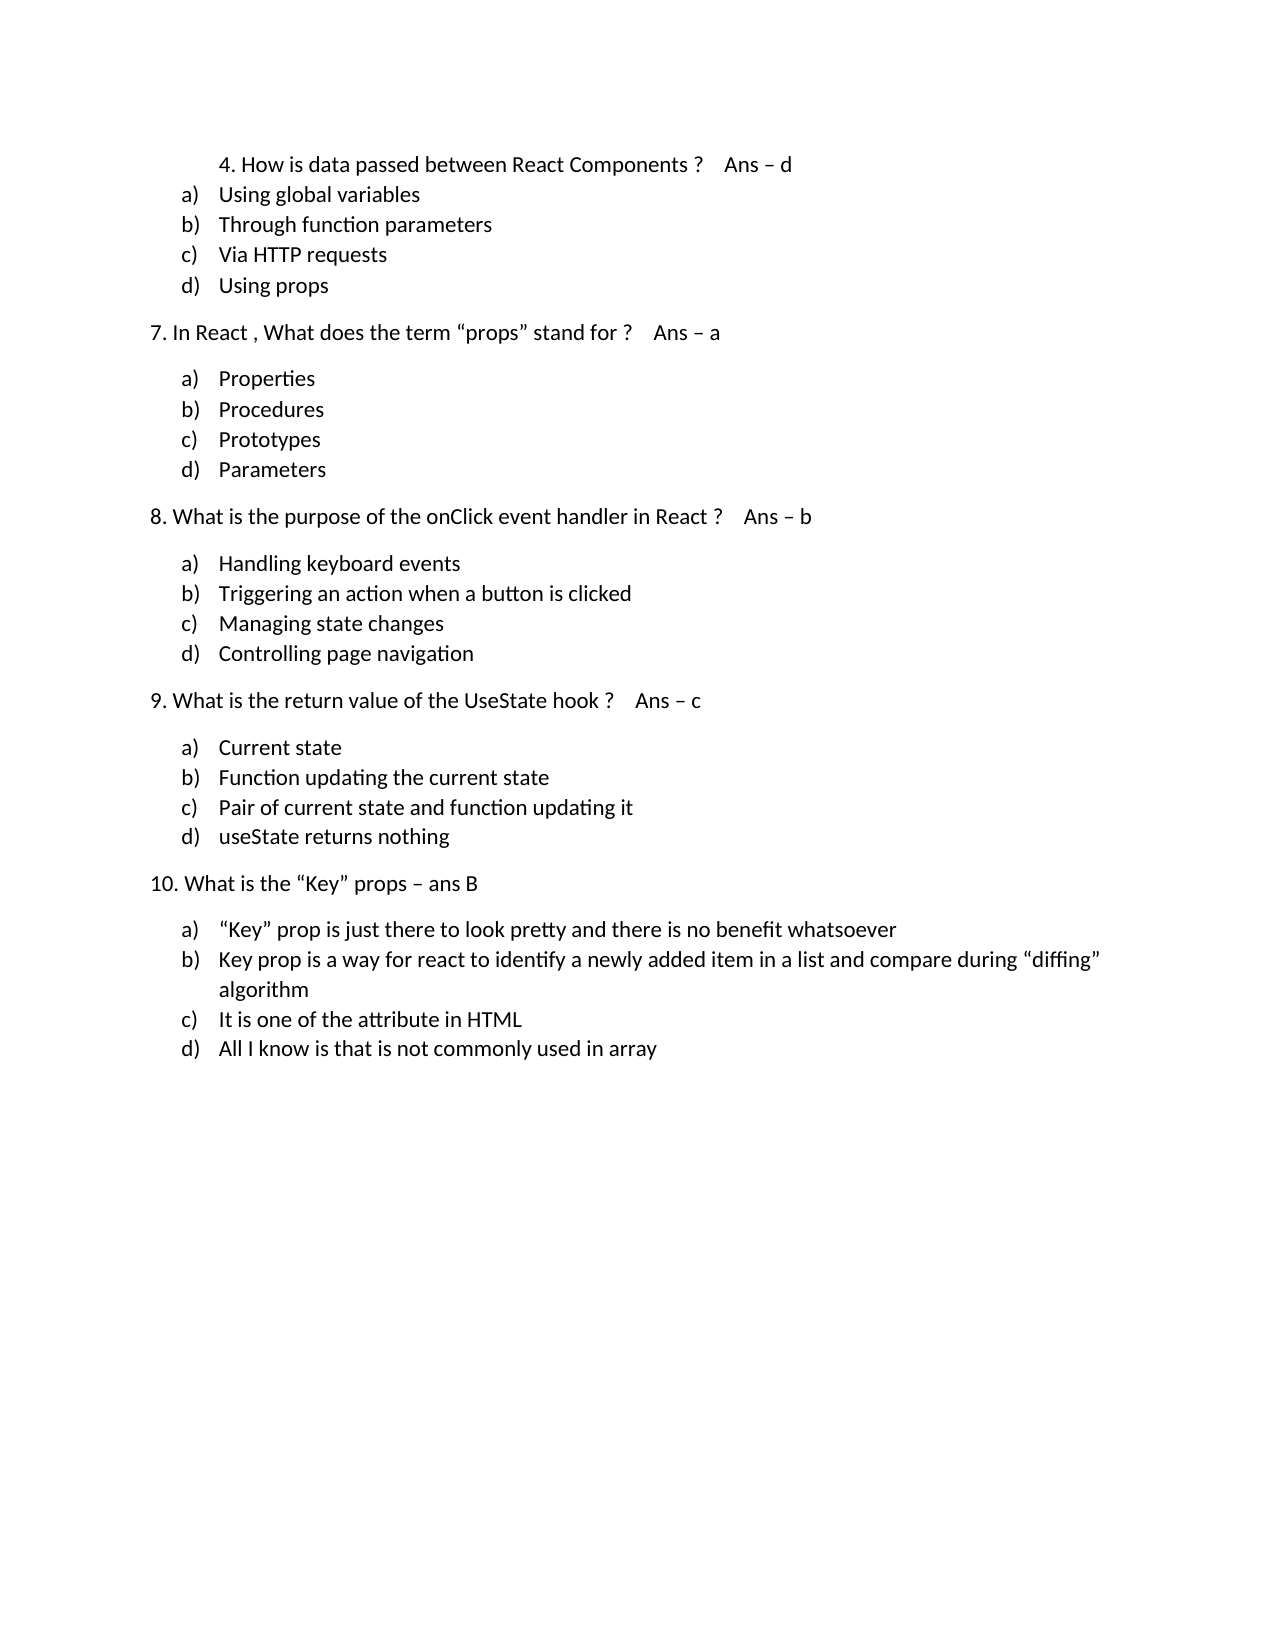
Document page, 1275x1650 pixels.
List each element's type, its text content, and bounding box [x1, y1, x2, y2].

text 9. What is the return value of the UseState hook ? Ans – c [150, 686, 1125, 714]
list Handling keyboard events [181, 549, 1125, 577]
list Using global variables [181, 180, 1125, 208]
text 10. What is the “Key” props – ans B [150, 869, 1125, 897]
list Properties [181, 364, 1125, 393]
list useState returns nothing [181, 822, 1125, 850]
list Managing state changes [181, 609, 1125, 637]
list It is one of the attribute in HTML [181, 1005, 1125, 1033]
list Parameters [181, 455, 1125, 483]
list Procedures [181, 395, 1125, 423]
list Pair of current state and function updating it [181, 793, 1125, 821]
list Via HTTP requests [181, 241, 1125, 269]
list Using props [181, 271, 1125, 299]
list 4. How is data passed between React Components ? Ans – d [219, 150, 1125, 178]
list Current state [181, 733, 1125, 761]
text 8. What is the purpose of the onClick event handler in React ? Ans – b [150, 502, 1125, 530]
list All I know is that is not commonly used in array [181, 1034, 1125, 1062]
list Through function parameters [181, 210, 1125, 238]
list “Key” prop is just there to look pretty and there is no benefit whatsoever [181, 916, 1125, 944]
list Key prop is a way for react to identify a newly added item in a list and compare during “diffing” algorithm [181, 945, 1125, 1003]
list Controlling page navigation [181, 639, 1125, 668]
list Triggering an action when a button is clicked [181, 579, 1125, 607]
text 7. In React , What does the term “props” stand for ? Ans – a [150, 318, 1125, 346]
list Function updating the current state [181, 763, 1125, 791]
list Prototypes [181, 425, 1125, 453]
